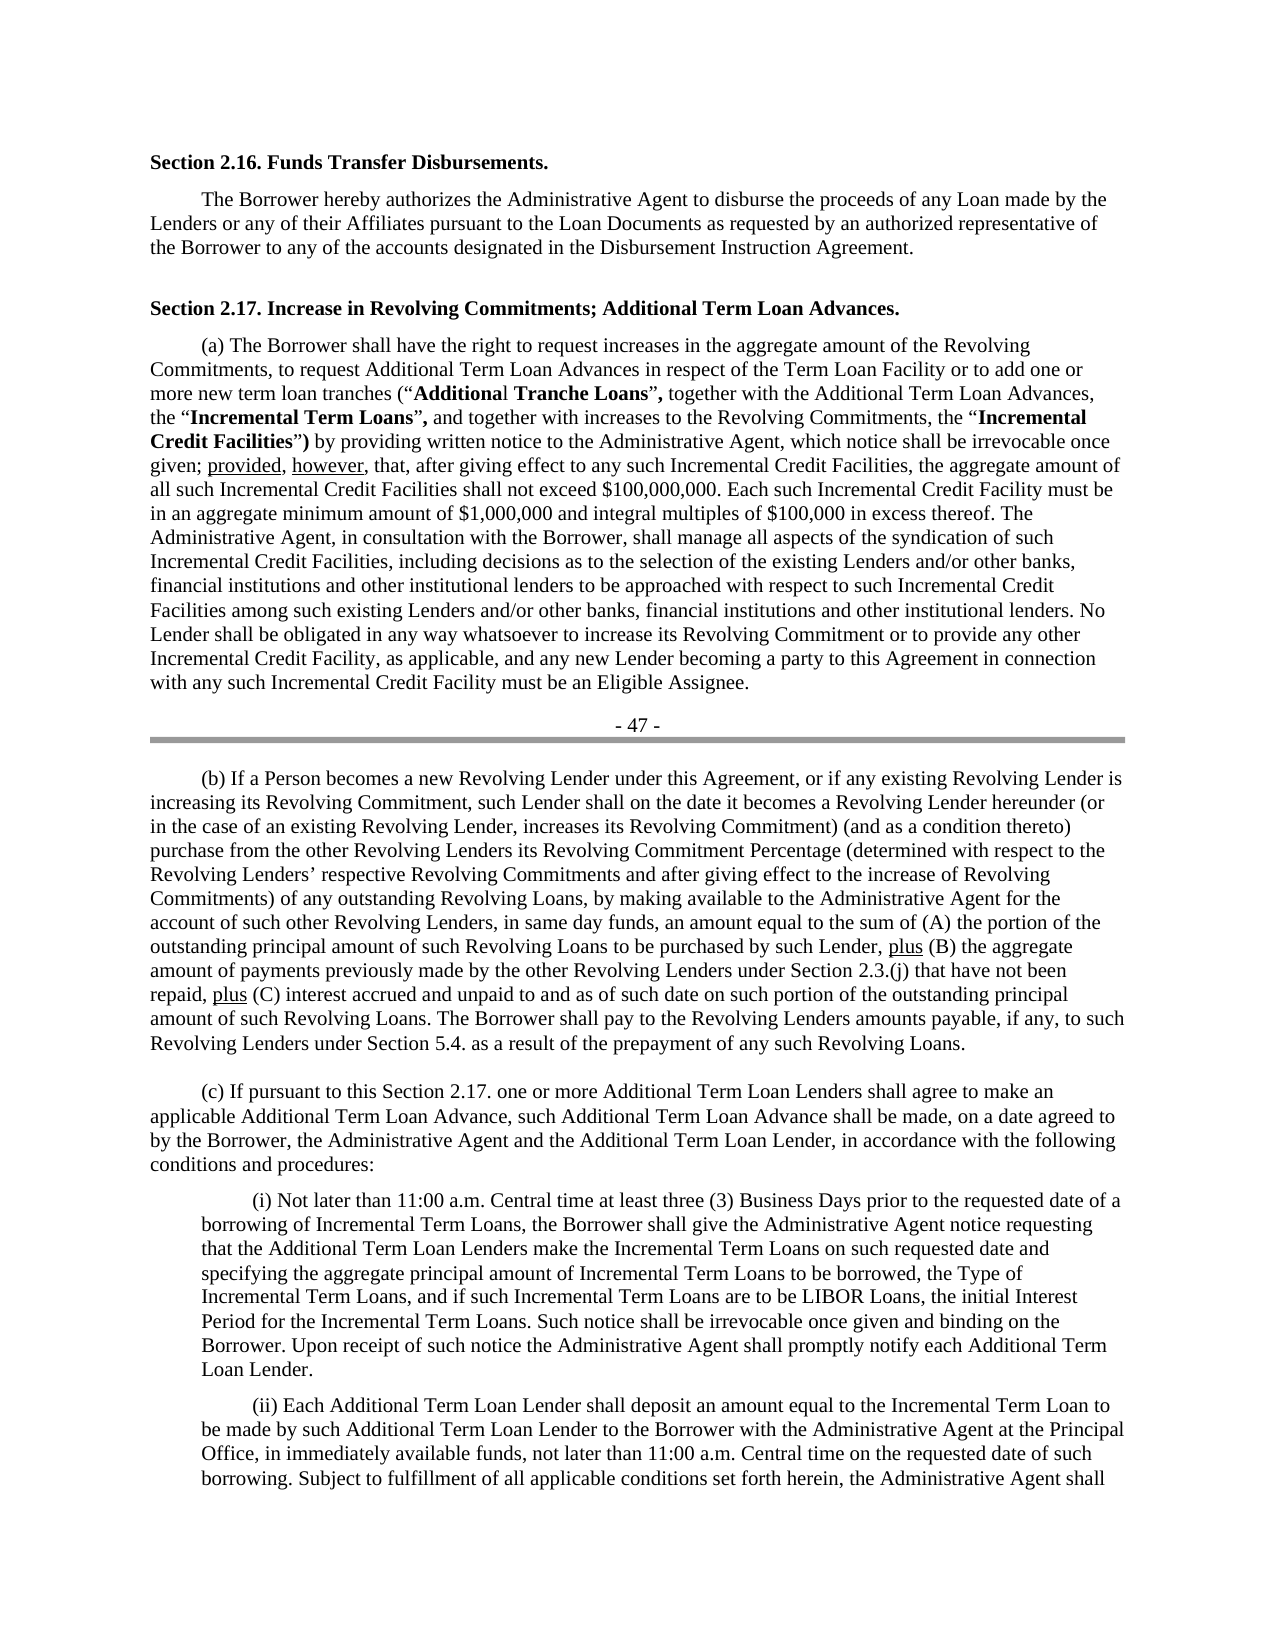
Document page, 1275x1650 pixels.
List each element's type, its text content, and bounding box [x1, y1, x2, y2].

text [201, 1393, 1125, 1489]
text (b) If a Person becomes a new Revolving Lender under this Agreement, or if any existing Revolving Lender is increasing its Revolving Commitment, such Lender shall on the date it becomes a Revolving Lender hereunder (or in the case of an existing Revolving Lender, increases its Revolving Commitment) (and as a condition thereto) purchase from the other Revolving Lenders its Revolving Commitment Percentage (determined with respect to the Revolving Lenders’ respective Revolving Commitments and after giving effect to the increase of Revolving Commitments) of any outstanding Revolving Loans, by making available to the Administrative Agent for the account of such other Revolving Lenders, in same day funds, an amount equal to the sum of (A) the portion of the outstanding principal amount of such Revolving Loans to be purchased by such Lender, plus (B) the aggregate amount of payments previously made by the other Revolving Lenders under Section 2.3.(j) that have not been repaid, plus (C) interest accrued and unpaid to and as of such date on such portion of the outstanding principal amount of such Revolving Loans. The Borrower shall pay to the Revolving Lenders amounts payable, if any, to such Revolving Lenders under Section 5.4. as a result of the prepayment of any such Revolving Loans. [150, 766, 1125, 1054]
text (i) Not later than 11:00 a.m. Central time at least three (3) Business Days prior to the requested date of a borrowing of Incremental Term Loans, the Borrower shall give the Administrative Agent notice requesting that the Additional Term Loan Lenders make the Incremental Term Loans on such requested date and specifying the aggregate principal amount of Incremental Term Loans to be borrowed, the Type of Incremental Term Loans, and if such Incremental Term Loans are to be LIBOR Loans, the initial Interest Period for the Incremental Term Loans. Such notice shall be irrevocable once given and binding on the Borrower. Upon receipt of such notice the Administrative Agent shall promptly notify each Additional Term Loan Lender. [201, 1188, 1125, 1381]
text Section 2.17. Increase in Revolving Commitments; Additional Term Loan Advances. [150, 296, 1125, 320]
text The Borrower hereby authorizes the Administrative Agent to disburse the proceeds of any Loan made by the Lenders or any of their Affiliates pursuant to the Loan Documents as requested by an authorized representative of the Borrower to any of the accounts designated in the Disbursement Instruction Agreement. [150, 187, 1125, 259]
text Section 2.16. Funds Transfer Disbursements. [150, 150, 1125, 174]
text (c) If pursuant to this Section 2.17. one or more Additional Term Loan Lenders shall agree to make an applicable Additional Term Loan Advance, such Additional Term Loan Advance shall be made, on a date agreed to by the Borrower, the Administrative Agent and the Additional Term Loan Lender, in accordance with the following conditions and procedures: [150, 1079, 1125, 1176]
text - 47 - [150, 713, 1125, 736]
text (a) The Borrower shall have the right to request increases in the aggregate amount of the Revolving Commitments, to request Additional Term Loan Advances in respect of the Term Loan Facility or to add one or more new term loan tranches (“Additional Tranche Loans”, together with the Additional Term Loan Advances, the “Incremental Term Loans”, and together with increases to the Revolving Commitments, the “Incremental Credit Facilities”) by providing written notice to the Administrative Agent, which notice shall be irrevocable once given; provided, however, that, after giving effect to any such Incremental Credit Facilities, the aggregate amount of all such Incremental Credit Facilities shall not exceed $100,000,000. Each such Incremental Credit Facility must be in an aggregate minimum amount of $1,000,000 and integral multiples of $100,000 in excess thereof. The Administrative Agent, in consultation with the Borrower, shall manage all aspects of the syndication of such Incremental Credit Facilities, including decisions as to the selection of the existing Lenders and/or other banks, financial institutions and other institutional lenders to be approached with respect to such Incremental Credit Facilities among such existing Lenders and/or other banks, financial institutions and other institutional lenders. No Lender shall be obligated in any way whatsoever to increase its Revolving Commitment or to provide any other Incremental Credit Facility, as applicable, and any new Lender becoming a party to this Agreement in connection with any such Incremental Credit Facility must be an Eligible Assignee. [150, 333, 1125, 694]
